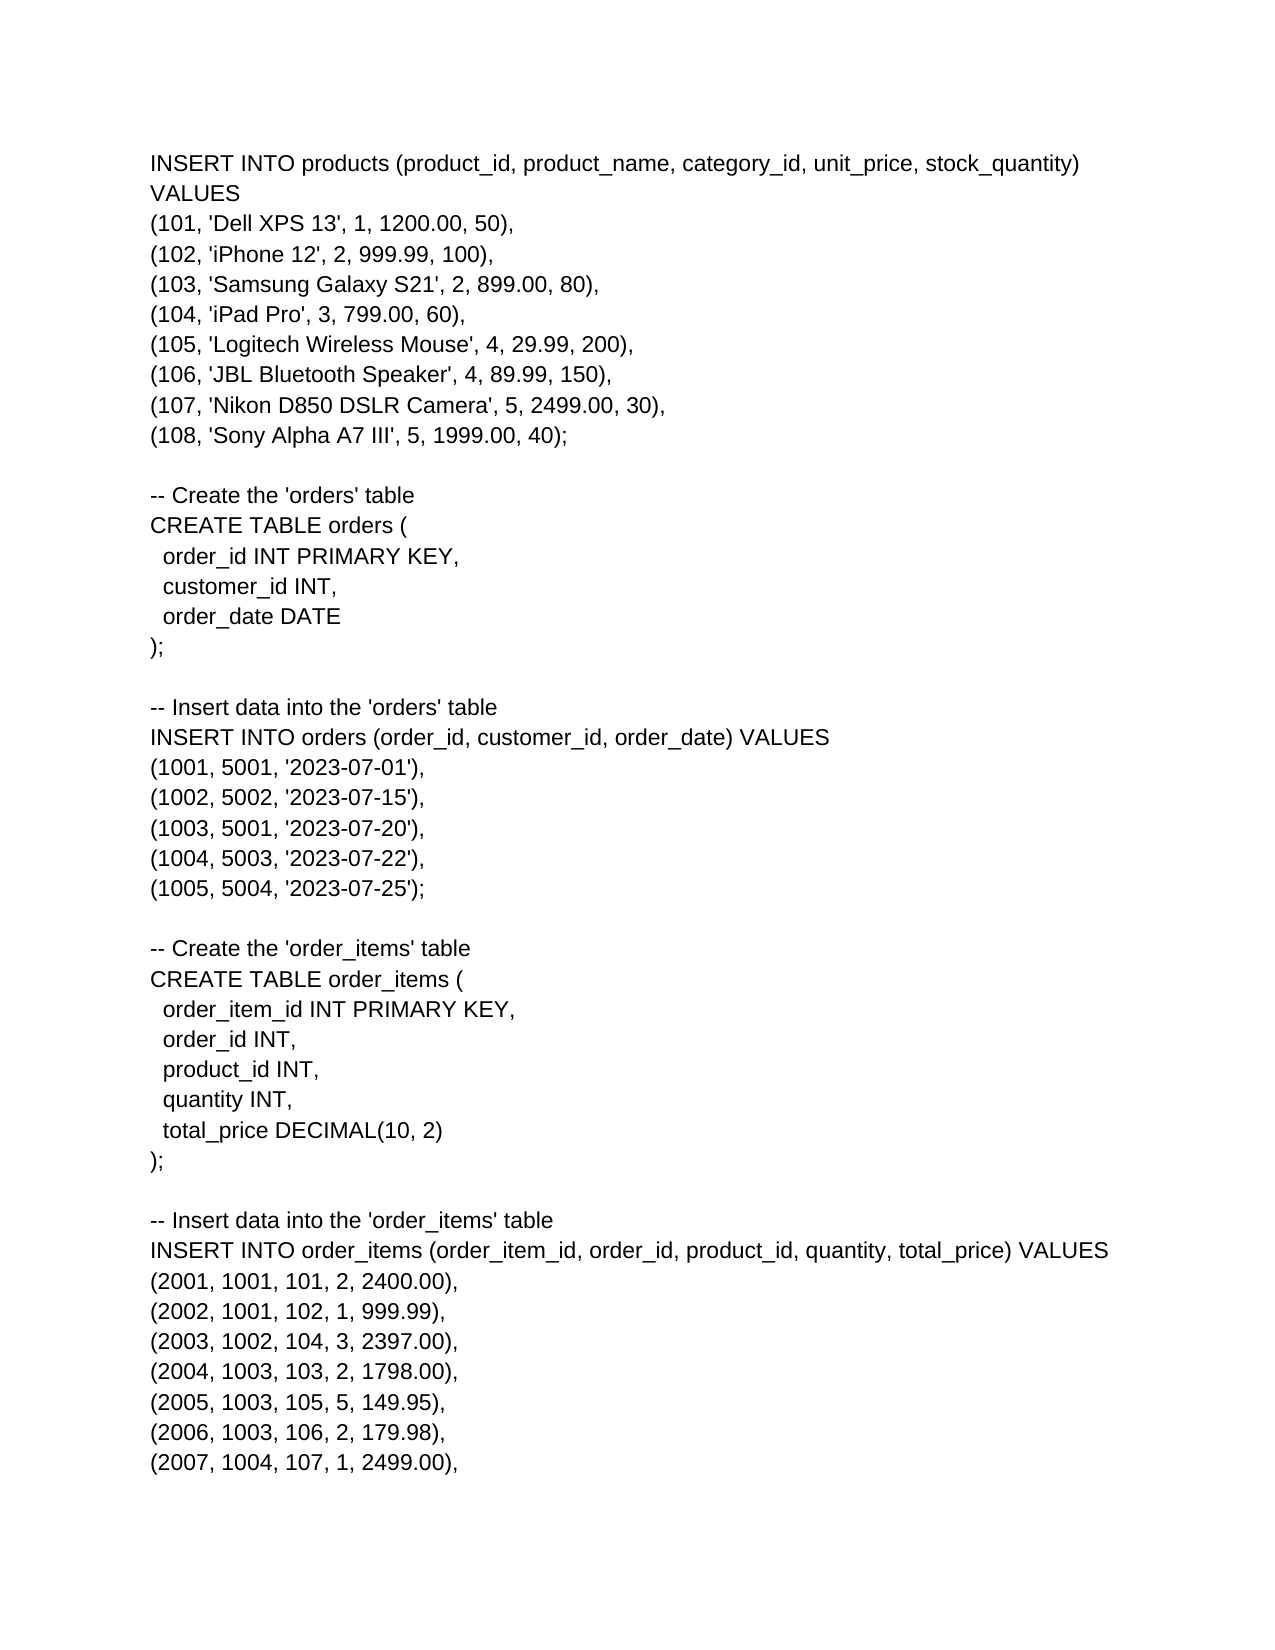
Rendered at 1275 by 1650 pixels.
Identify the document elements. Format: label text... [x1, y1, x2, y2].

text order_item_id INT PRIMARY KEY, [150, 996, 1125, 1022]
text CREATE TABLE order_items ( [150, 966, 1125, 992]
text total_price DECIMAL(10, 2) [150, 1117, 1125, 1143]
text (2006, 1003, 106, 2, 179.98), [150, 1419, 1125, 1445]
text (1001, 5001, '2023-07-01'), [150, 754, 1125, 781]
text (1004, 5003, '2023-07-22'), [150, 845, 1125, 871]
text ); [150, 633, 1125, 660]
text CREATE TABLE orders ( [150, 512, 1125, 539]
text (1002, 5002, '2023-07-15'), [150, 784, 1125, 811]
text ); [150, 1147, 1125, 1173]
text -- Create the 'orders' table [150, 482, 1125, 509]
text product_id INT, [150, 1056, 1125, 1083]
text (2003, 1002, 104, 3, 2397.00), [150, 1328, 1125, 1354]
text order_id INT, [150, 1026, 1125, 1052]
text (2001, 1001, 101, 2, 2400.00), [150, 1268, 1125, 1294]
text (106, 'JBL Bluetooth Speaker', 4, 89.99, 150), [150, 361, 1125, 388]
text -- Insert data into the 'orders' table [150, 694, 1125, 720]
text (104, 'iPad Pro', 3, 799.00, 60), [150, 301, 1125, 327]
text INSERT INTO products (product_id, product_name, category_id, unit_price, stock_quantity) VALUES [150, 150, 1125, 207]
text order_date DATE [150, 603, 1125, 629]
text order_id INT PRIMARY KEY, [150, 543, 1125, 569]
text (1005, 5004, '2023-07-25'); [150, 875, 1125, 901]
text INSERT INTO order_items (order_item_id, order_id, product_id, quantity, total_price) VALUES [150, 1237, 1125, 1264]
text quantity INT, [150, 1086, 1125, 1113]
text (1003, 5001, '2023-07-20'), [150, 814, 1125, 841]
text -- Insert data into the 'order_items' table [150, 1207, 1125, 1234]
text (107, 'Nikon D850 DSLR Camera', 5, 2499.00, 30), [150, 392, 1125, 418]
text INSERT INTO orders (order_id, customer_id, order_date) VALUES [150, 724, 1125, 750]
text (101, 'Dell XPS 13', 1, 1200.00, 50), [150, 210, 1125, 237]
text (2007, 1004, 107, 1, 2499.00), [150, 1449, 1125, 1475]
text (2005, 1003, 105, 5, 149.95), [150, 1388, 1125, 1415]
text customer_id INT, [150, 573, 1125, 599]
text (105, 'Logitech Wireless Mouse', 4, 29.99, 200), [150, 331, 1125, 358]
text -- Create the 'order_items' table [150, 935, 1125, 962]
text (2002, 1001, 102, 1, 999.99), [150, 1298, 1125, 1324]
text (103, 'Samsung Galaxy S21', 2, 899.00, 80), [150, 271, 1125, 297]
text (2004, 1003, 103, 2, 1798.00), [150, 1358, 1125, 1385]
text (102, 'iPhone 12', 2, 999.99, 100), [150, 241, 1125, 267]
text (108, 'Sony Alpha A7 III', 5, 1999.00, 40); [150, 422, 1125, 448]
